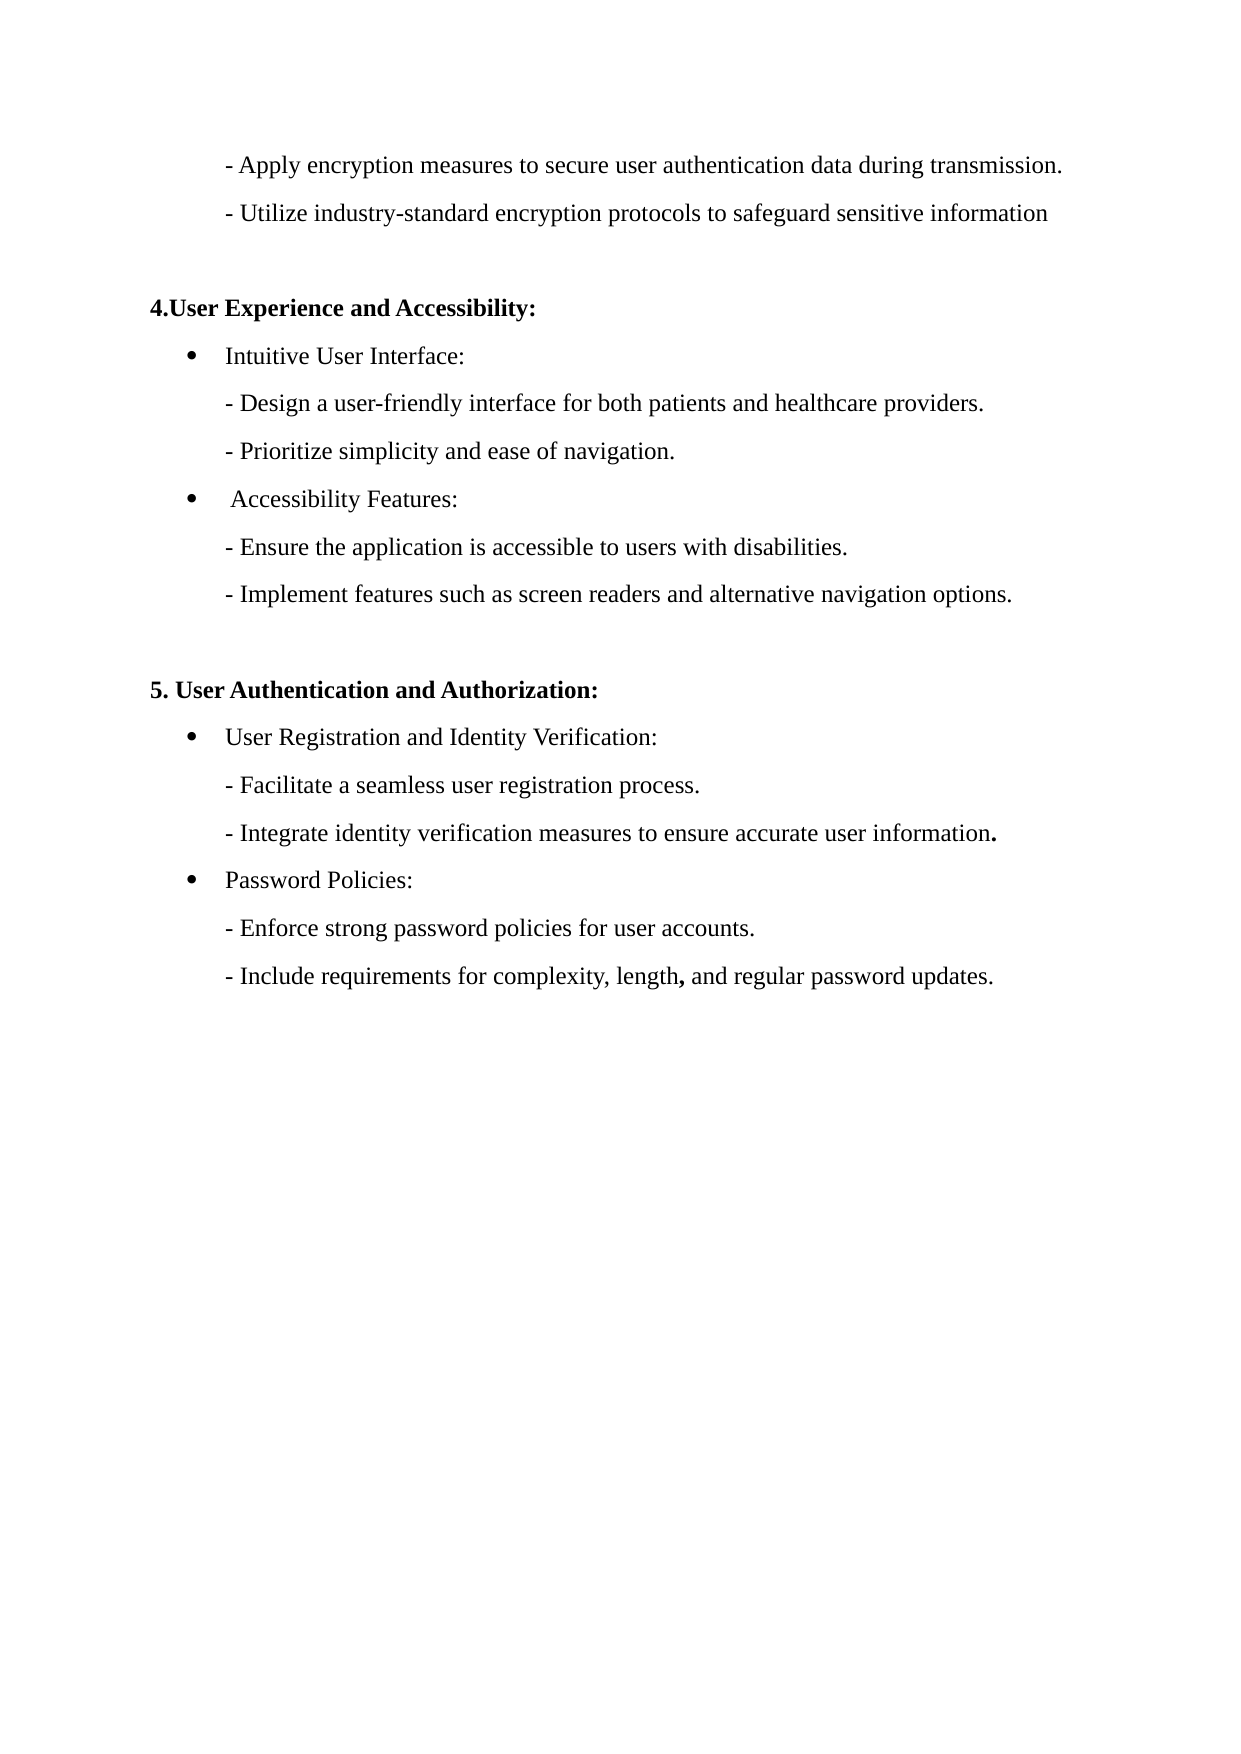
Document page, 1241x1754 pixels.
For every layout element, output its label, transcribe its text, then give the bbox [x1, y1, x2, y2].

text - Integrate identity verification measures to ensure accurate user information. [150, 818, 1090, 847]
list User Registration and Identity Verification: [187, 722, 1090, 751]
list Intuitive User Interface: [187, 341, 1090, 369]
text 4.User Experience and Accessibility: [150, 293, 1090, 322]
text - Include requirements for complexity, length, and regular password updates. [150, 961, 1090, 990]
text - Ensure the application is accessible to users with disabilities. [225, 532, 1090, 560]
text - Design a user-friendly interface for both patients and healthcare providers. [150, 388, 1090, 417]
list Accessibility Features: [187, 484, 1090, 513]
list Password Policies: [187, 866, 1090, 894]
text - Apply encryption measures to secure user authentication data during transmission. [150, 150, 1090, 179]
text - Prioritize simplicity and ease of navigation. [150, 436, 1090, 465]
text - Utilize industry-standard encryption protocols to safeguard sensitive information [150, 198, 1090, 226]
text - Implement features such as screen readers and alternative navigation options. [150, 579, 1090, 608]
text - Facilitate a seamless user registration process. [150, 770, 1090, 799]
text 5. User Authentication and Authorization: [150, 675, 1090, 703]
text - Enforce strong password policies for user accounts. [150, 913, 1090, 942]
